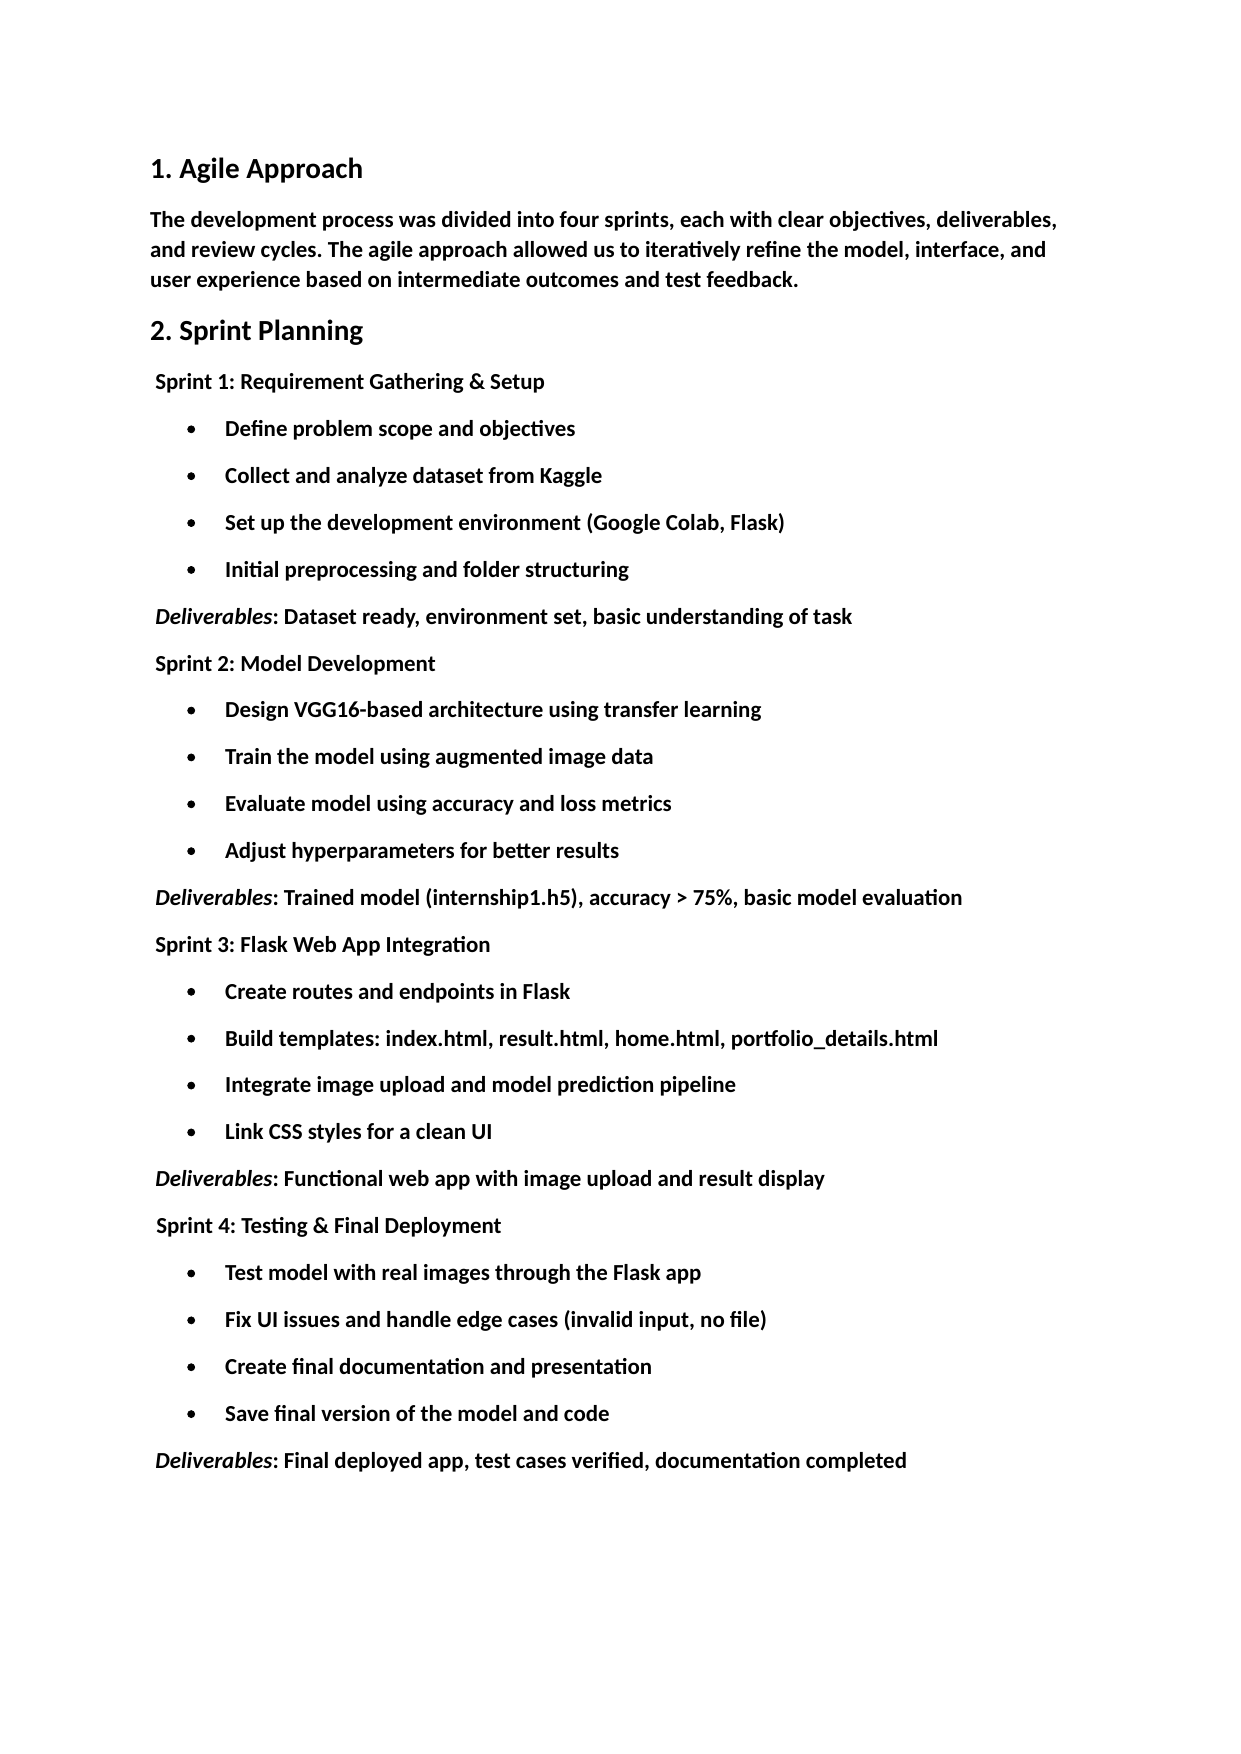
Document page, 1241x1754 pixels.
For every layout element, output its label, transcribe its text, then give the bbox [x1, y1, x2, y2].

list Evaluate model using accuracy and loss metrics [187, 789, 1090, 817]
list Fix UI issues and handle edge cases (invalid input, no file) [187, 1305, 1090, 1333]
list Define problem scope and objectives [187, 414, 1090, 442]
list Integrate image upload and model prediction pipeline [187, 1071, 1090, 1099]
list Train the model using augmented image data [187, 742, 1090, 771]
list Create routes and endpoints in Flask [187, 977, 1090, 1005]
text The development process was divided into four sprints, each with clear objectives, deliverables, and review cycles. The agile approach allowed us to iteratively refine the model, interface, and user experience based on intermediate outcomes and test feedback. [150, 205, 1090, 293]
text 2. Sprint Planning [150, 312, 1090, 348]
list Design VGG16-based architecture using transfer learning [187, 696, 1090, 724]
list Adjust hyperparameters for better results [187, 836, 1090, 864]
text Deliverables: Functional web app with image upload and result display [150, 1164, 1090, 1192]
list Collect and analyze dataset from Kaggle [187, 461, 1090, 489]
list Save final version of the model and code [187, 1399, 1090, 1427]
list Create final documentation and presentation [187, 1352, 1090, 1380]
text 1. Agile Approach [150, 150, 1090, 186]
text Deliverables: Final deployed app, test cases verified, documentation completed [150, 1446, 1090, 1474]
list Set up the development environment (Google Colab, Flask) [187, 508, 1090, 536]
text Sprint 2: Model Development [150, 649, 1090, 677]
text Sprint 3: Flask Web App Integration [150, 930, 1090, 958]
text Sprint 4: Testing & Final Deployment [150, 1211, 1090, 1239]
list Test model with real images through the Flask app [187, 1258, 1090, 1286]
list Initial preprocessing and folder structuring [187, 555, 1090, 583]
list Link CSS styles for a clean UI [187, 1117, 1090, 1146]
text Sprint 1: Requirement Gathering & Setup [150, 367, 1090, 396]
text Deliverables: Trained model (internship1.h5), accuracy > 75%, basic model evaluation [150, 883, 1090, 911]
list Build templates: index.html, result.html, home.html, portfolio_details.html [187, 1024, 1090, 1052]
text Deliverables: Dataset ready, environment set, basic understanding of task [150, 602, 1090, 630]
